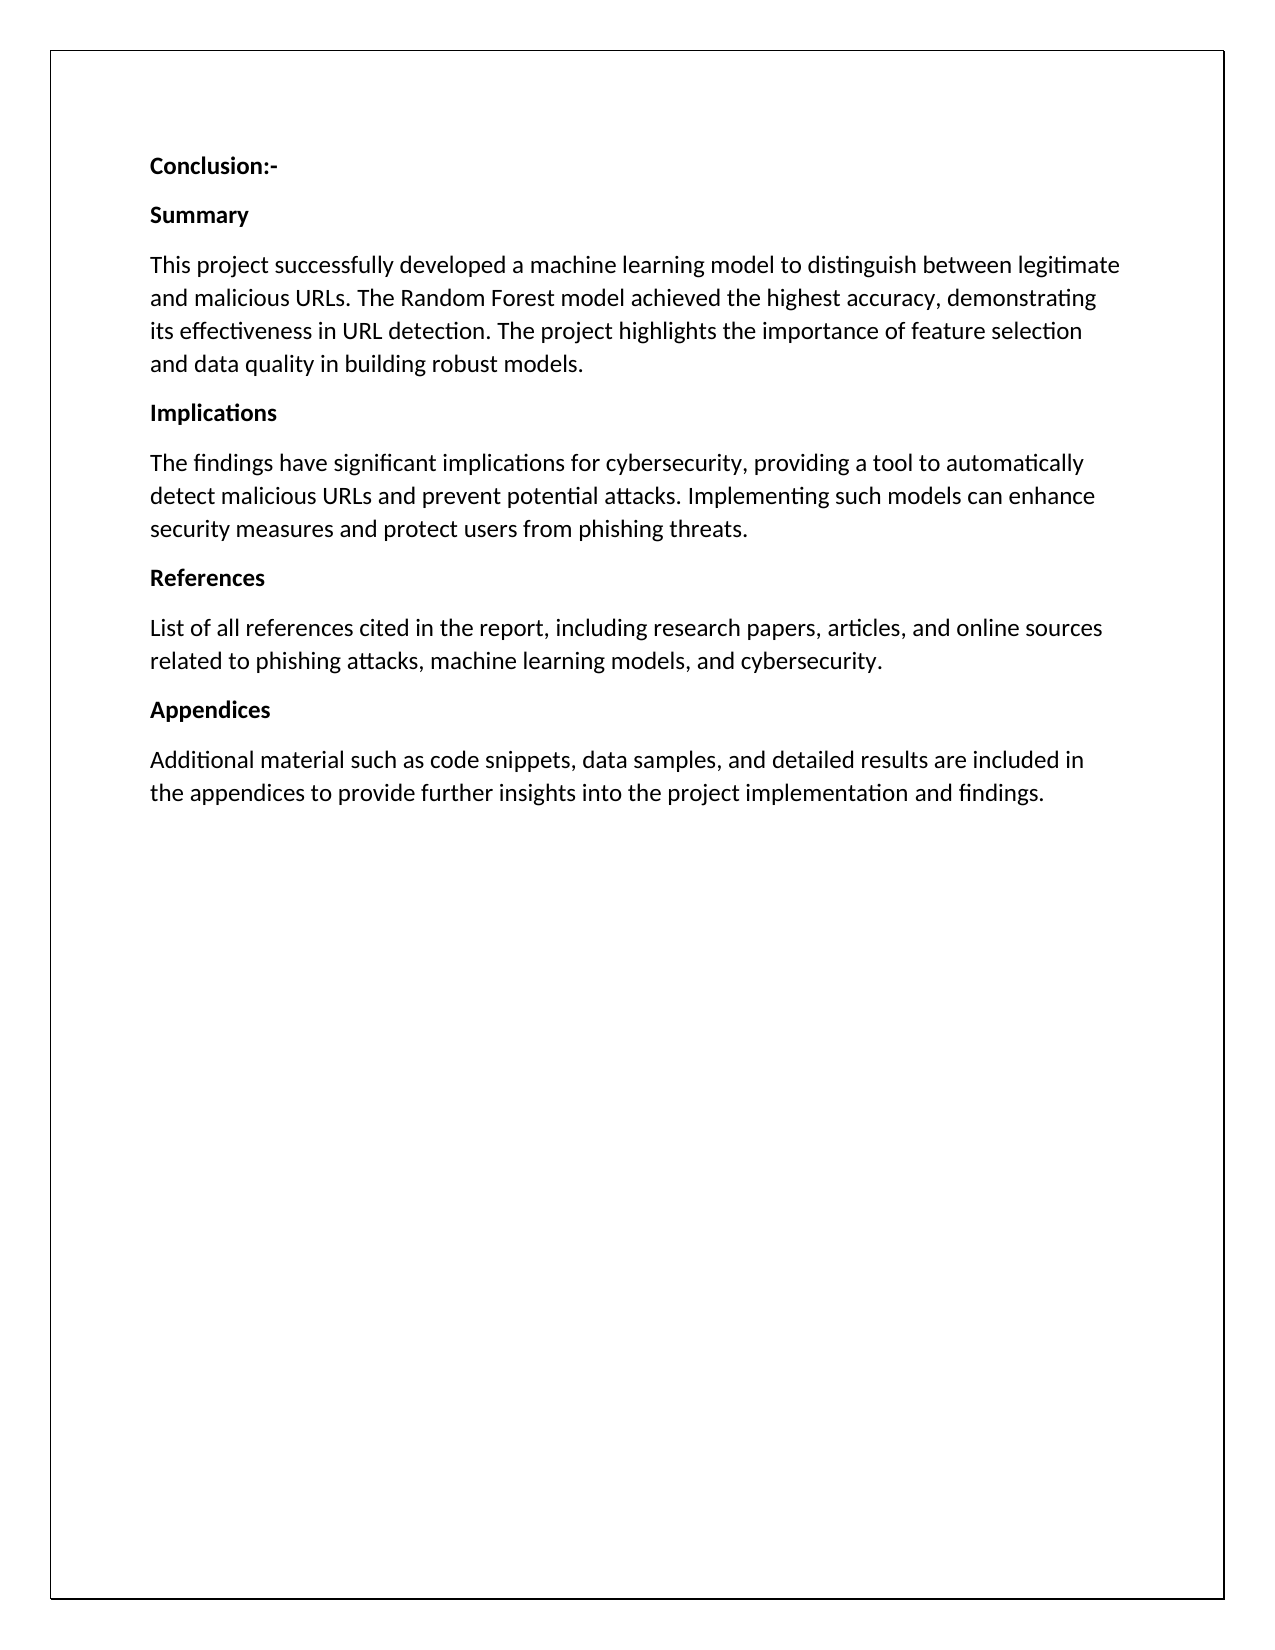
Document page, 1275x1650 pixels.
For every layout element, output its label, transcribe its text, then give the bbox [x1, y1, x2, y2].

text Appendices [150, 694, 1124, 725]
text References [150, 562, 1124, 593]
text Additional material such as code snippets, data samples, and detailed results are included in the appendices to provide further insights into the project implementation and findings. [150, 744, 1124, 808]
text Implications [150, 397, 1124, 428]
text The findings have significant implications for cybersecurity, providing a tool to automatically detect malicious URLs and prevent potential attacks. Implementing such models can enhance security measures and protect users from phishing threats. [150, 447, 1124, 543]
text Summary [150, 199, 1124, 230]
text Conclusion:- [150, 150, 1124, 181]
text This project successfully developed a machine learning model to distinguish between legitimate and malicious URLs. The Random Forest model achieved the highest accuracy, demonstrating its effectiveness in URL detection. The project highlights the importance of feature selection and data quality in building robust models. [150, 249, 1124, 378]
text List of all references cited in the report, including research papers, articles, and online sources related to phishing attacks, machine learning models, and cybersecurity. [150, 612, 1124, 676]
